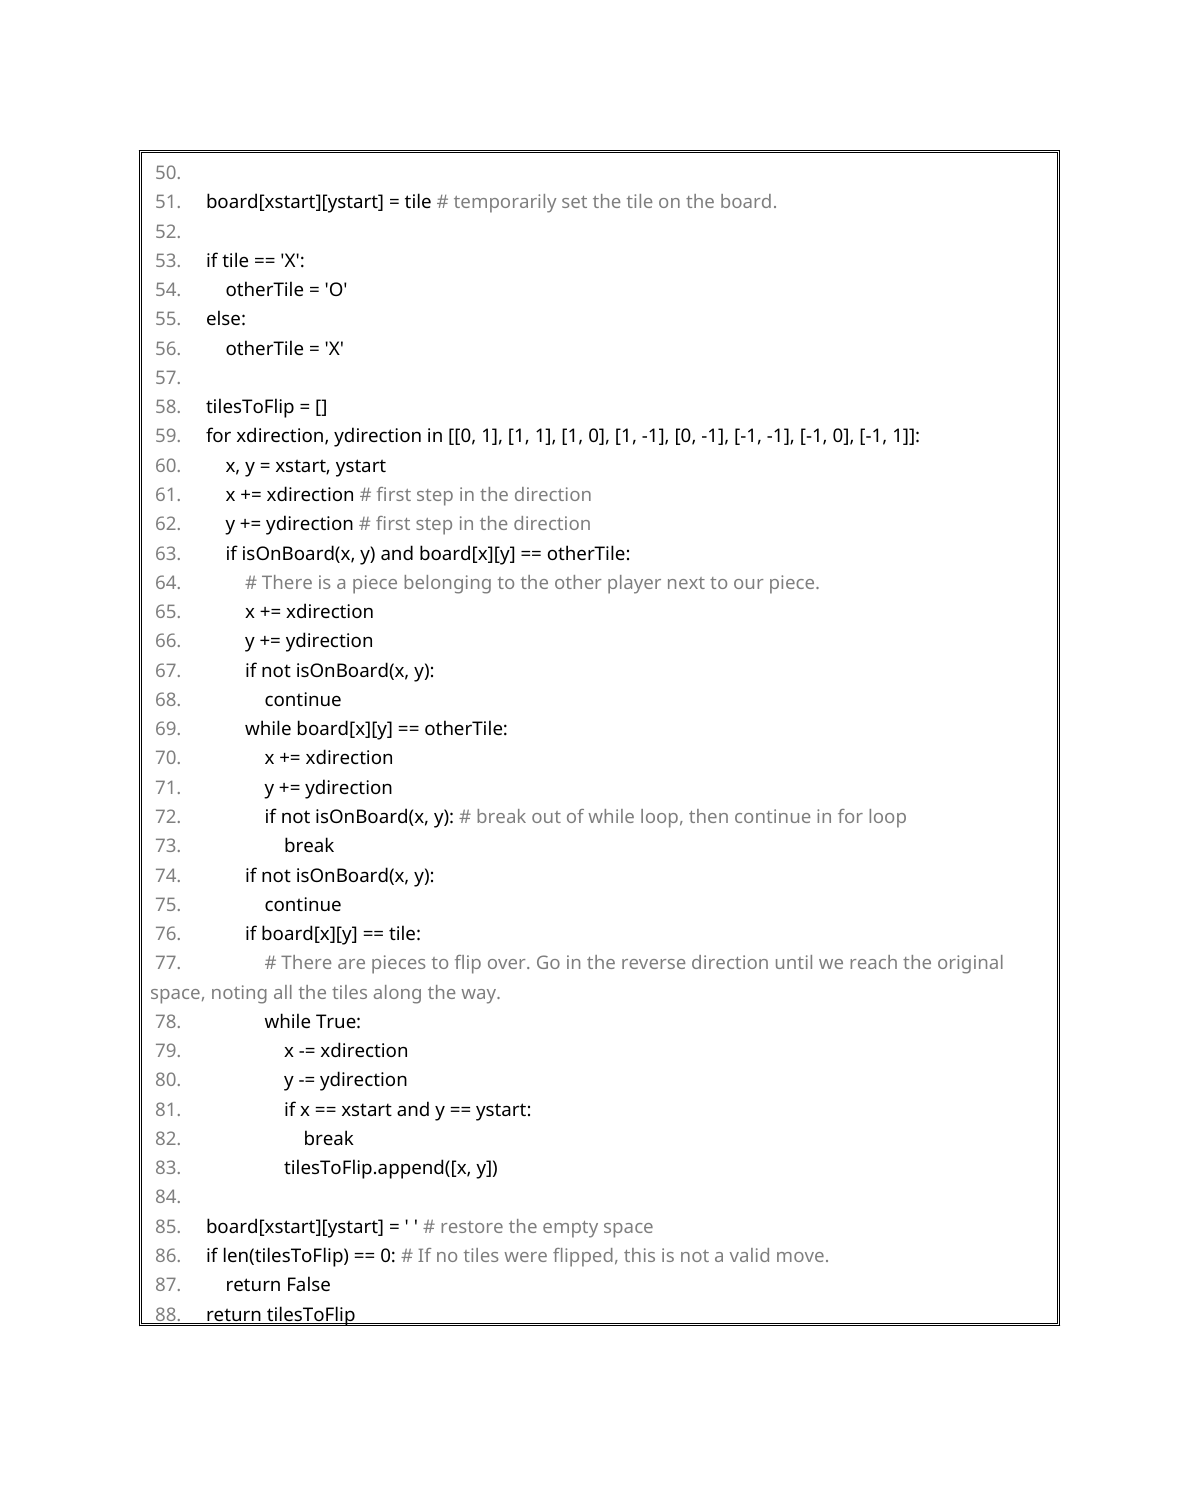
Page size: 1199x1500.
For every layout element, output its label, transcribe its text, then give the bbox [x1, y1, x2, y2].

text 81. if x == xstart and y == ystart: [142, 1087, 1057, 1116]
text 64. # There is a piece belonging to the other player next to our piece. [142, 560, 1057, 589]
text 68. continue [142, 677, 1057, 706]
text 72. if not isOnBoard(x, y): # break out of while loop, then continue in for loop [142, 794, 1057, 823]
text 75. continue [142, 882, 1057, 911]
text 52. [142, 208, 1057, 238]
text 51. board[xstart][ystart] = tile # temporarily set the tile on the board. [142, 179, 1057, 208]
text 69. while board[x][y] == otherTile: [142, 706, 1057, 735]
text 58. tilesToFlip = [] [142, 384, 1057, 413]
text 78. while True: [142, 999, 1057, 1028]
text 65. x += xdirection [142, 589, 1057, 618]
text 50. [142, 153, 1057, 179]
text 84. [142, 1174, 1057, 1204]
text 74. if not isOnBoard(x, y): [142, 852, 1057, 882]
text 59. for xdirection, ydirection in [[0, 1], [1, 1], [1, 0], [1, -1], [0, -1], [-1, -1], [-1, 0], [-1, 1]]: [142, 413, 1057, 443]
text 76. if board[x][y] == tile: [142, 911, 1057, 940]
text 80. y -= ydirection [142, 1057, 1057, 1087]
text 54. otherTile = 'O' [142, 267, 1057, 296]
text 86. if len(tilesToFlip) == 0: # If no tiles were flipped, this is not a valid move. [142, 1233, 1057, 1262]
text 71. y += ydirection [142, 765, 1057, 794]
text 62. y += ydirection # first step in the direction [142, 501, 1057, 531]
text 67. if not isOnBoard(x, y): [142, 648, 1057, 677]
text 55. else: [142, 296, 1057, 326]
text 66. y += ydirection [142, 618, 1057, 648]
text 60. x, y = xstart, ystart [142, 443, 1057, 472]
text 73. break [142, 823, 1057, 852]
text 79. x -= xdirection [142, 1028, 1057, 1057]
text 57. [142, 355, 1057, 384]
text 63. if isOnBoard(x, y) and board[x][y] == otherTile: [142, 531, 1057, 560]
text 82. break [142, 1116, 1057, 1145]
text 85. board[xstart][ystart] = ' ' # restore the empty space [142, 1204, 1057, 1233]
text 77. # There are pieces to flip over. Go in the reverse direction until we reach the original space, noting all the tiles along the way. [142, 940, 1057, 999]
text 53. if tile == 'X': [142, 238, 1057, 267]
text 61. x += xdirection # first step in the direction [142, 472, 1057, 501]
text 56. otherTile = 'X' [142, 326, 1057, 355]
text 87. return False [142, 1262, 1057, 1292]
text 88. return tilesToFlip [142, 1292, 1057, 1323]
text 83. tilesToFlip.append([x, y]) [142, 1145, 1057, 1174]
text 70. x += xdirection [142, 735, 1057, 765]
